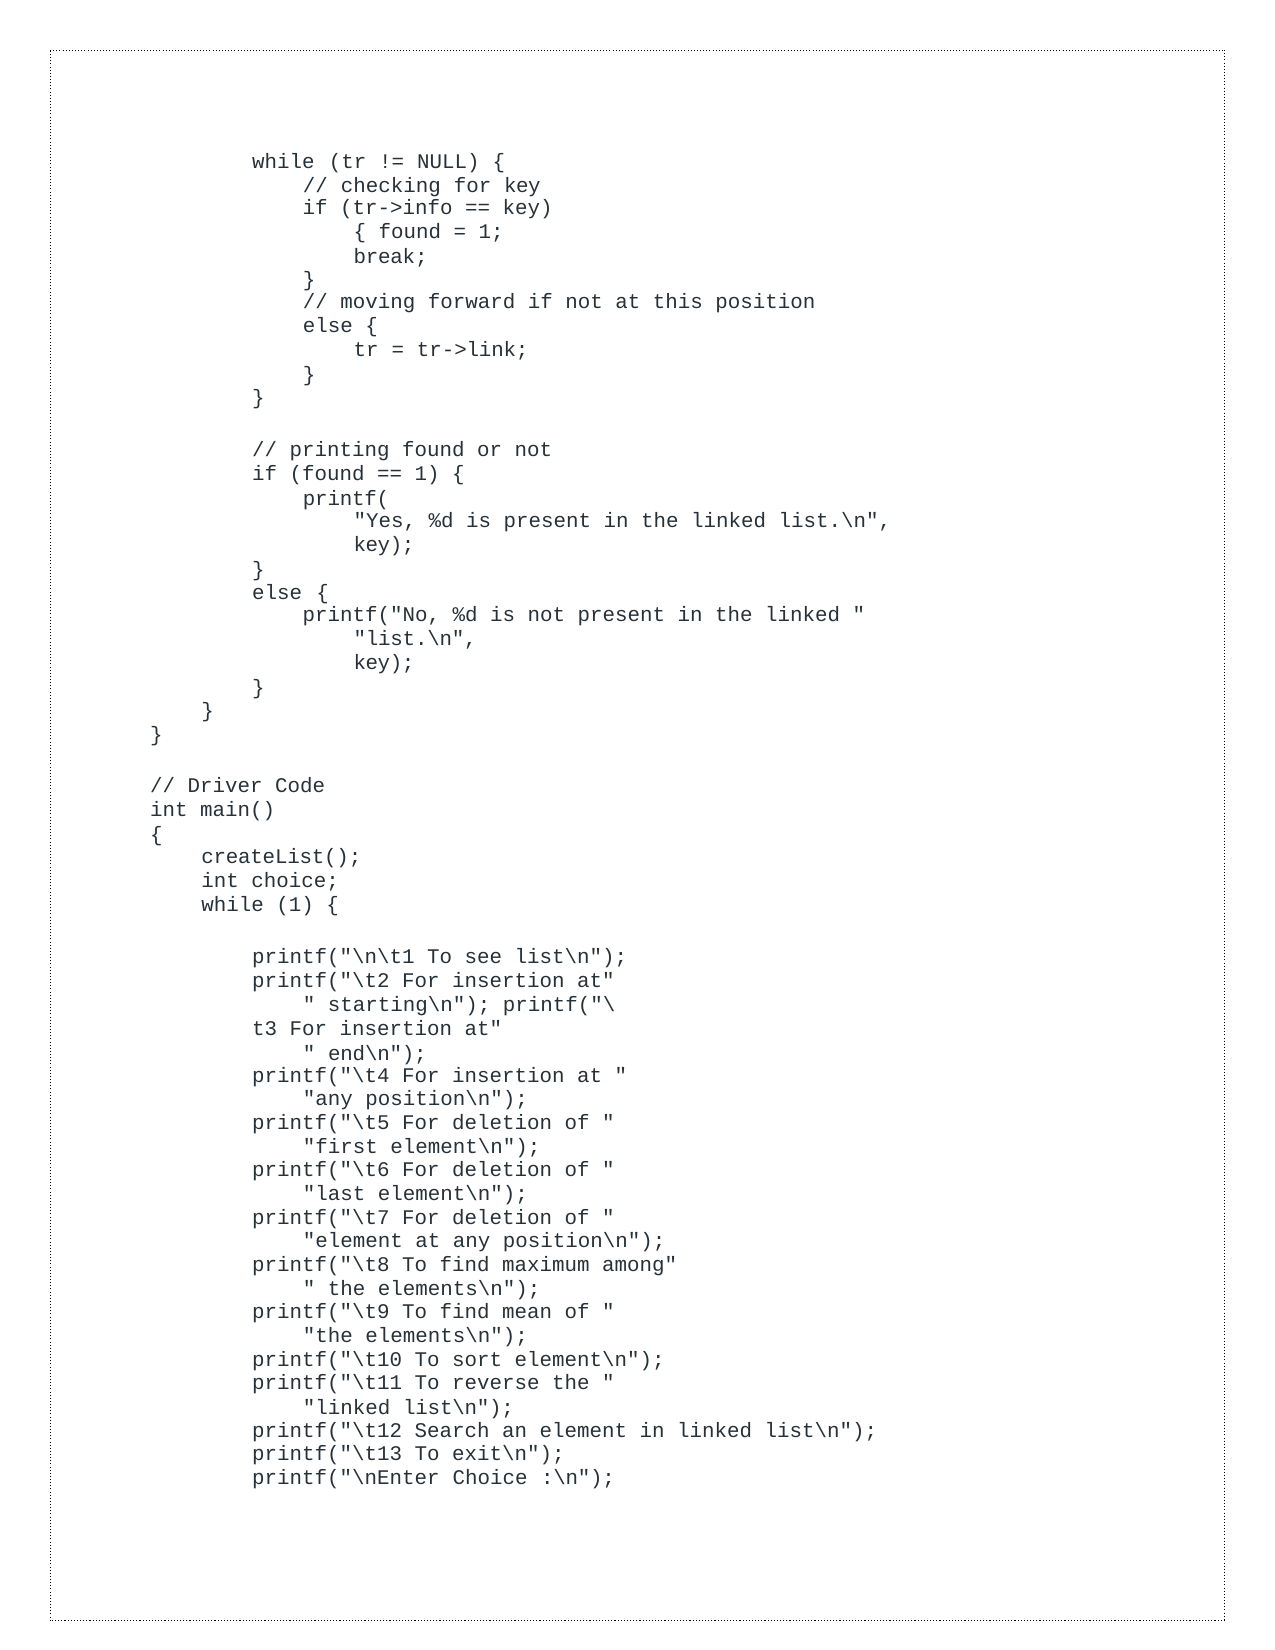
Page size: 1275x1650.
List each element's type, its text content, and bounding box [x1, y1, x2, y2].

text else { [252, 581, 1187, 604]
text printf("\t5 For deletion of " "first element\n"); [252, 1112, 633, 1159]
text printf("\t12 Search an element in linked list\n"); printf("\t13 To exit\n"); [252, 1419, 925, 1467]
text } [150, 723, 1187, 746]
text } [303, 362, 1187, 386]
text printf("\n\t1 To see list\n"); printf("\t2 For insertion at" [252, 947, 633, 994]
text printf("No, %d is not present in the linked " "list.\n", [302, 604, 925, 652]
text } [252, 676, 1187, 699]
text printf("\t10 To sort element\n"); printf("\t11 To reverse the " [252, 1349, 786, 1396]
text } [201, 699, 1187, 723]
text " end\n"); [303, 1041, 1187, 1065]
text // checking for key [303, 173, 1187, 197]
text { [150, 823, 1187, 846]
text printf( [303, 486, 1187, 510]
text break; [353, 244, 1187, 268]
text key); [353, 652, 1187, 675]
text } [252, 386, 1187, 409]
text printf("\nEnter Choice :\n"); [252, 1467, 1187, 1491]
text // Driver Code int main() [150, 776, 332, 823]
text // moving forward if not at this position else { [303, 291, 838, 339]
text printf("\t4 For insertion at " "any position\n"); [252, 1065, 633, 1112]
text // printing found or not if (found == 1) { [252, 439, 568, 486]
text "linked list\n"); [303, 1396, 1187, 1419]
text } [252, 557, 1187, 581]
text printf("\t9 To find mean of " "the elements\n"); [252, 1301, 633, 1349]
text tr = tr->link; [353, 339, 1187, 362]
text } [303, 268, 1187, 291]
text while (tr != NULL) { [252, 150, 1187, 173]
text printf("\t6 For deletion of " "last element\n"); [252, 1159, 633, 1207]
text printf("\t8 To find maximum among" " the elements\n"); [252, 1254, 684, 1301]
text " starting\n"); printf("\t3 For insertion at" [252, 994, 626, 1041]
text "Yes, %d is present in the linked list.\n", key); [353, 510, 949, 557]
text printf("\t7 For deletion of " "element at any position\n"); [252, 1207, 684, 1254]
text if (tr->info == key) { found = 1; [302, 197, 633, 244]
text createList(); int choice; while (1) { [201, 846, 395, 917]
